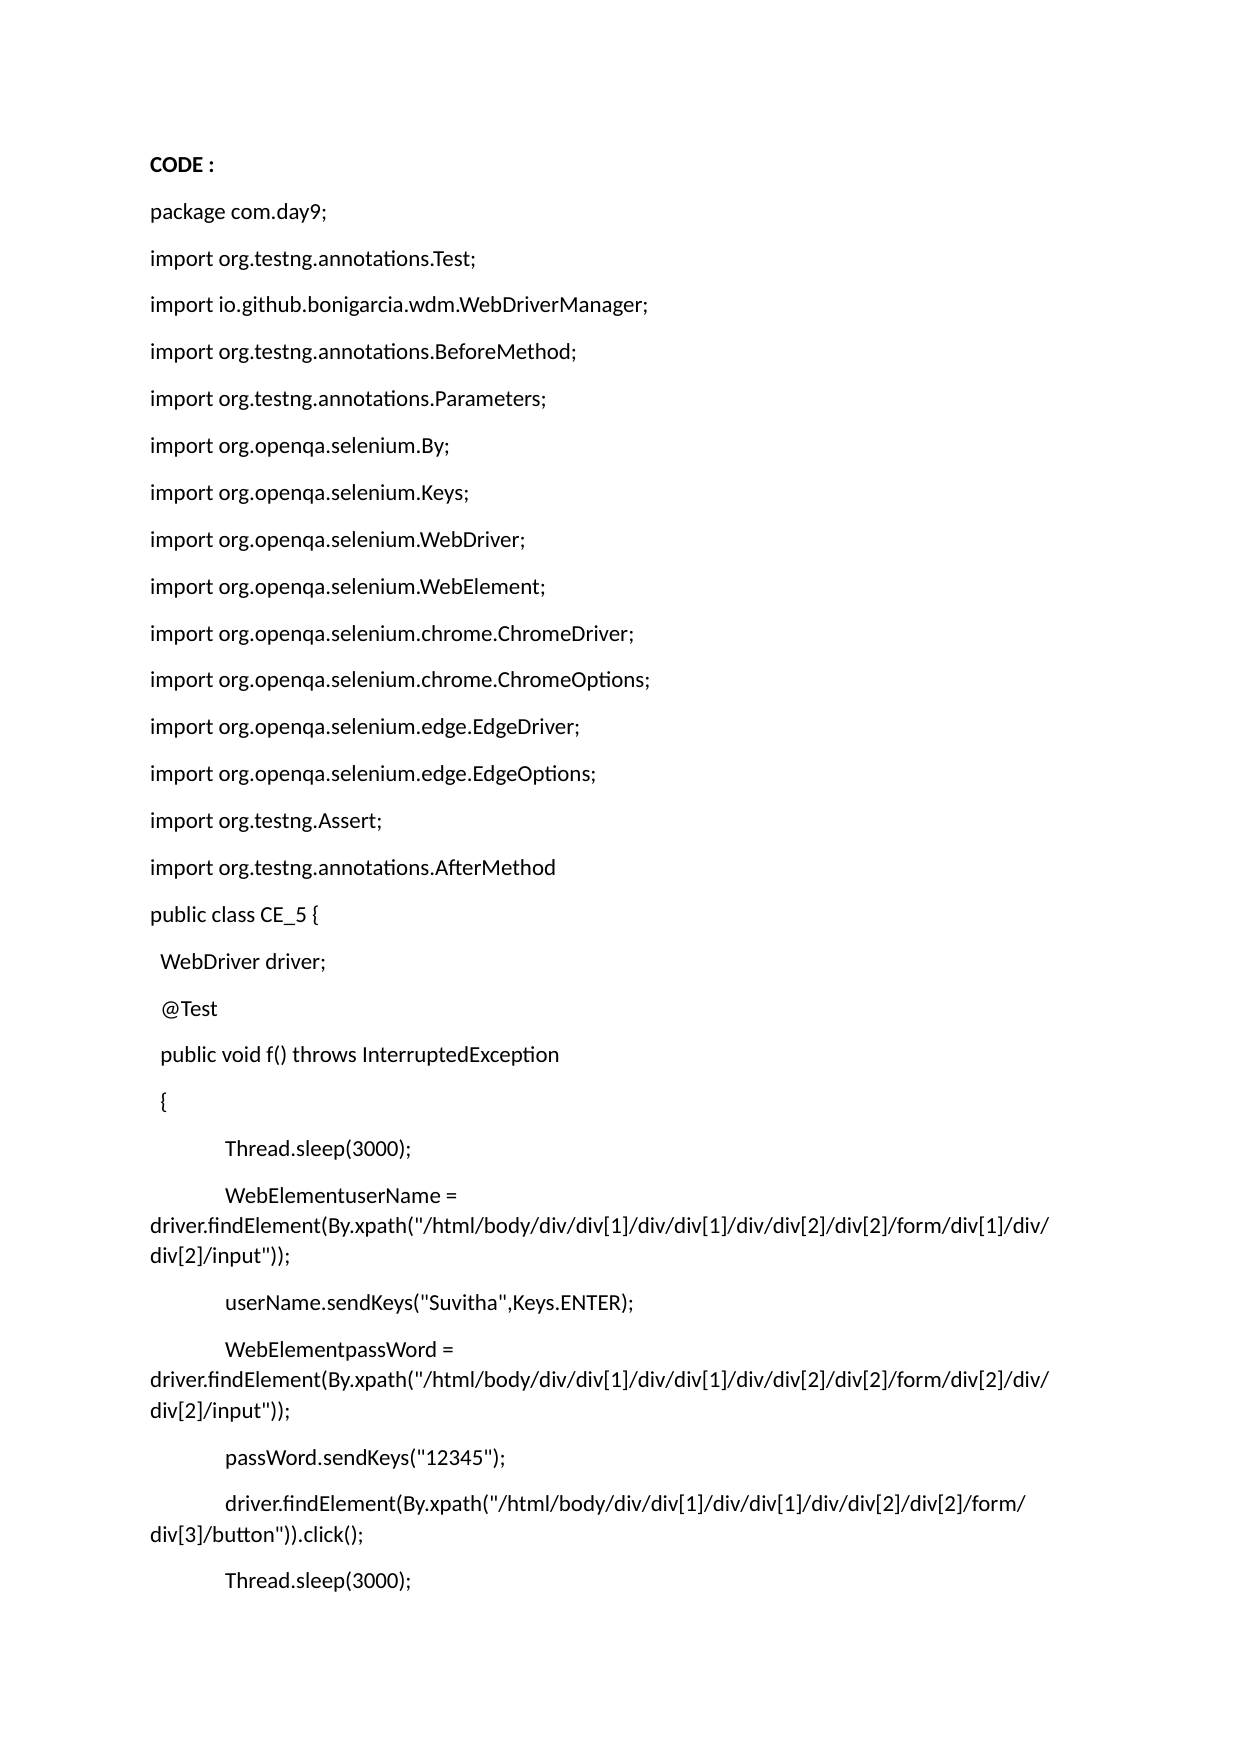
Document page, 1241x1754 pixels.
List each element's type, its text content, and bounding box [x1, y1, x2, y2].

text import org.openqa.selenium.Keys; [150, 478, 1090, 506]
text driver.findElement(By.xpath("/html/body/div/div[1]/div/div[1]/div/div[2]/div[2]/form/div[3]/button")).click(); [150, 1489, 1090, 1548]
text WebElementpassWord = driver.findElement(By.xpath("/html/body/div/div[1]/div/div[1]/div/div[2]/div[2]/form/div[2]/div/div[2]/input")); [150, 1335, 1090, 1424]
text import org.openqa.selenium.chrome.ChromeOptions; [150, 666, 1090, 694]
text import io.github.bonigarcia.wdm.WebDriverManager; [150, 291, 1090, 319]
text package com.day9; [150, 197, 1090, 225]
text import org.openqa.selenium.edge.EdgeOptions; [150, 759, 1090, 787]
text import org.openqa.selenium.WebElement; [150, 572, 1090, 600]
text import org.testng.annotations.Parameters; [150, 384, 1090, 412]
text import org.openqa.selenium.chrome.ChromeDriver; [150, 619, 1090, 647]
text import org.openqa.selenium.WebDriver; [150, 525, 1090, 553]
text userName.sendKeys("Suvitha",Keys.ENTER); [150, 1288, 1090, 1317]
text public class CE_5 { [150, 900, 1090, 928]
text CODE : [150, 150, 1090, 178]
text import org.openqa.selenium.edge.EdgeDriver; [150, 712, 1090, 741]
text Thread.sleep(3000); [150, 1134, 1090, 1162]
text import org.openqa.selenium.By; [150, 431, 1090, 459]
text import org.testng.Assert; [150, 806, 1090, 834]
text import org.testng.annotations.BeforeMethod; [150, 337, 1090, 366]
text import org.testng.annotations.AfterMethod [150, 853, 1090, 881]
text passWord.sendKeys("12345"); [150, 1443, 1090, 1471]
text Thread.sleep(3000); [150, 1567, 1090, 1595]
text { [150, 1087, 1090, 1116]
text WebDriver driver; [150, 947, 1090, 975]
text import org.testng.annotations.Test; [150, 244, 1090, 272]
text WebElementuserName = driver.findElement(By.xpath("/html/body/div/div[1]/div/div[1]/div/div[2]/div[2]/form/div[1]/div/div[2]/input")); [150, 1181, 1090, 1270]
text public void f() throws InterruptedException [150, 1041, 1090, 1069]
text @Test [150, 994, 1090, 1022]
